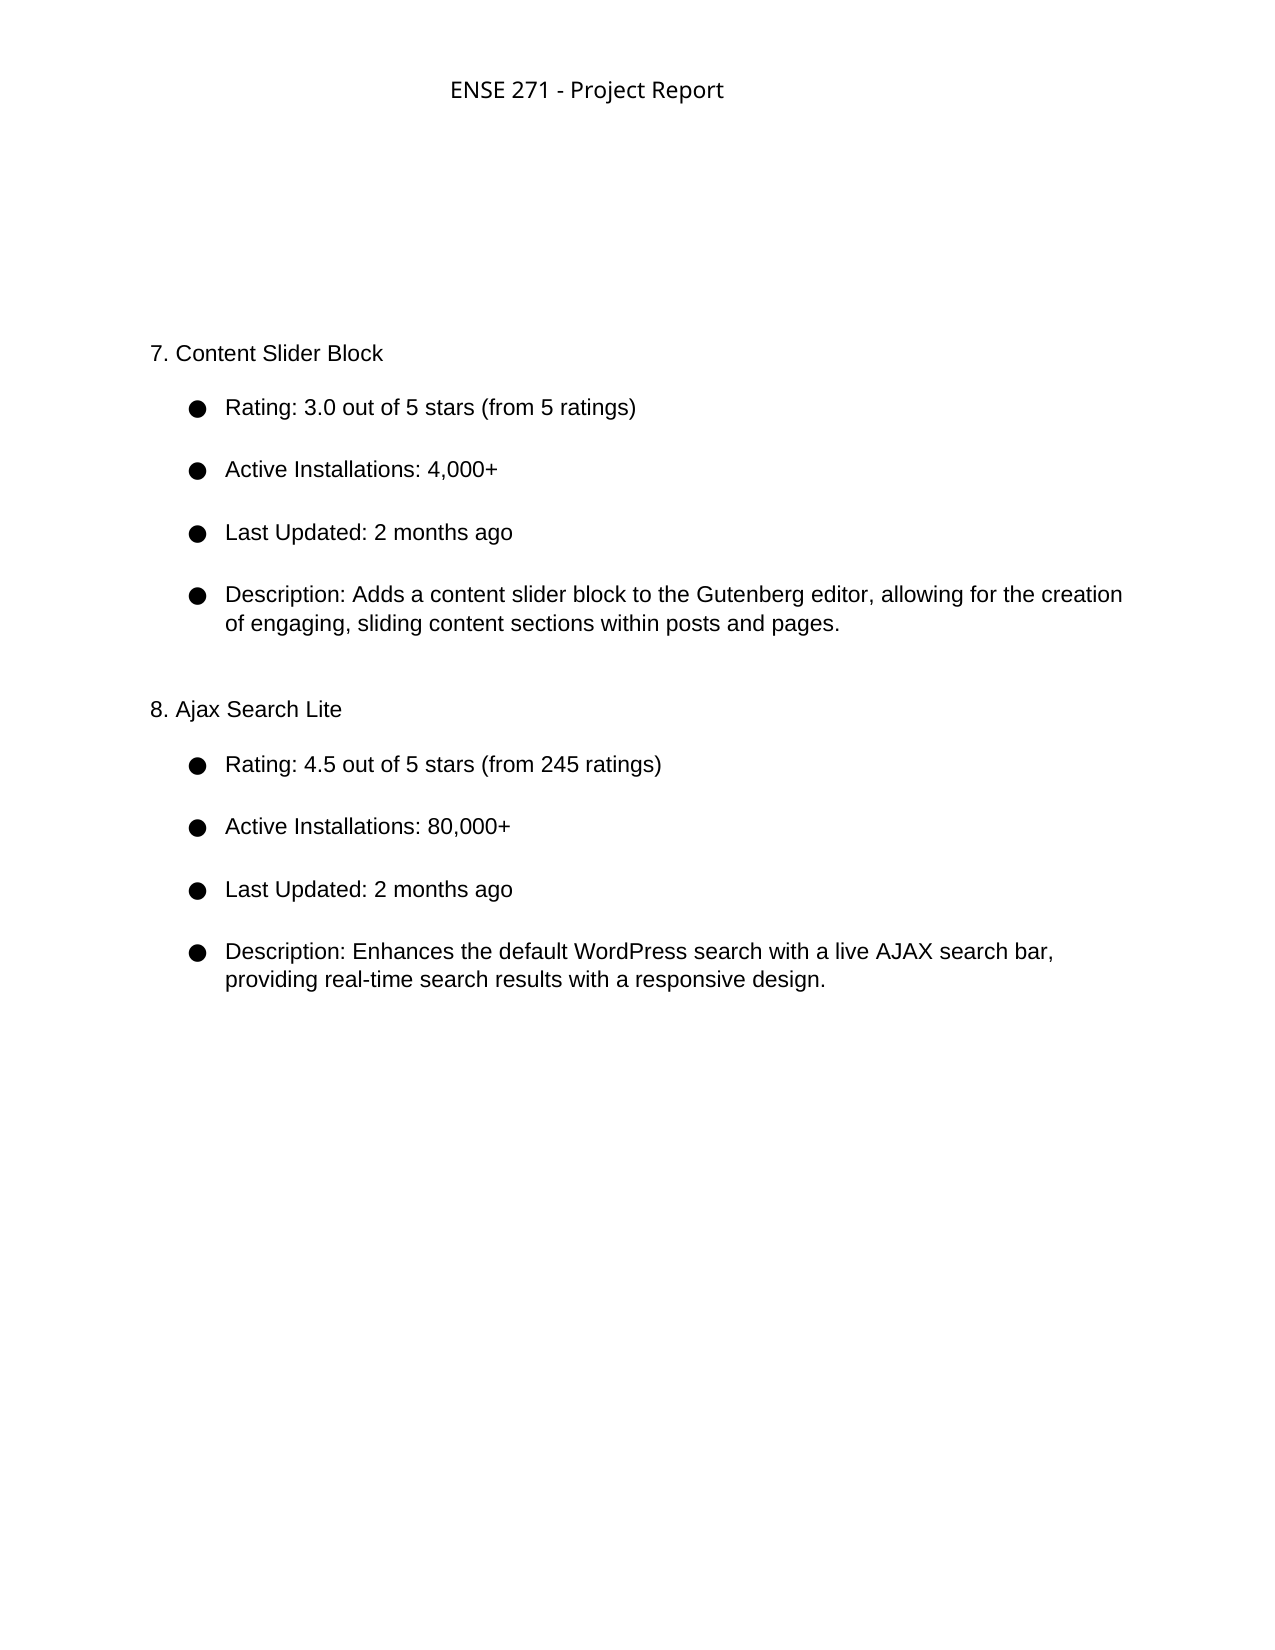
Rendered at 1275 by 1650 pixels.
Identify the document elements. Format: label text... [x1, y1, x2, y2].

list Rating: 3.0 out of 5 stars (from 5 ratings) [187, 391, 1125, 453]
list Last Updated: 2 months ago [187, 873, 1125, 935]
list Description: Adds a content slider block to the Gutenberg editor, allowing for the creation of engaging, sliding content sections within posts and pages. [187, 578, 1125, 667]
subtitle 7. Content Slider Block [150, 339, 1125, 366]
list Rating: 4.5 out of 5 stars (from 245 ratings) [187, 748, 1125, 810]
list Active Installations: 80,000+ [187, 810, 1125, 873]
list Description: Enhances the default WordPress search with a live AJAX search bar, providing real-time search results with a responsive design. [187, 935, 1125, 1024]
subtitle 8. Ajax Search Lite [150, 696, 1125, 723]
list Active Installations: 4,000+ [187, 453, 1125, 516]
list Last Updated: 2 months ago [187, 516, 1125, 578]
